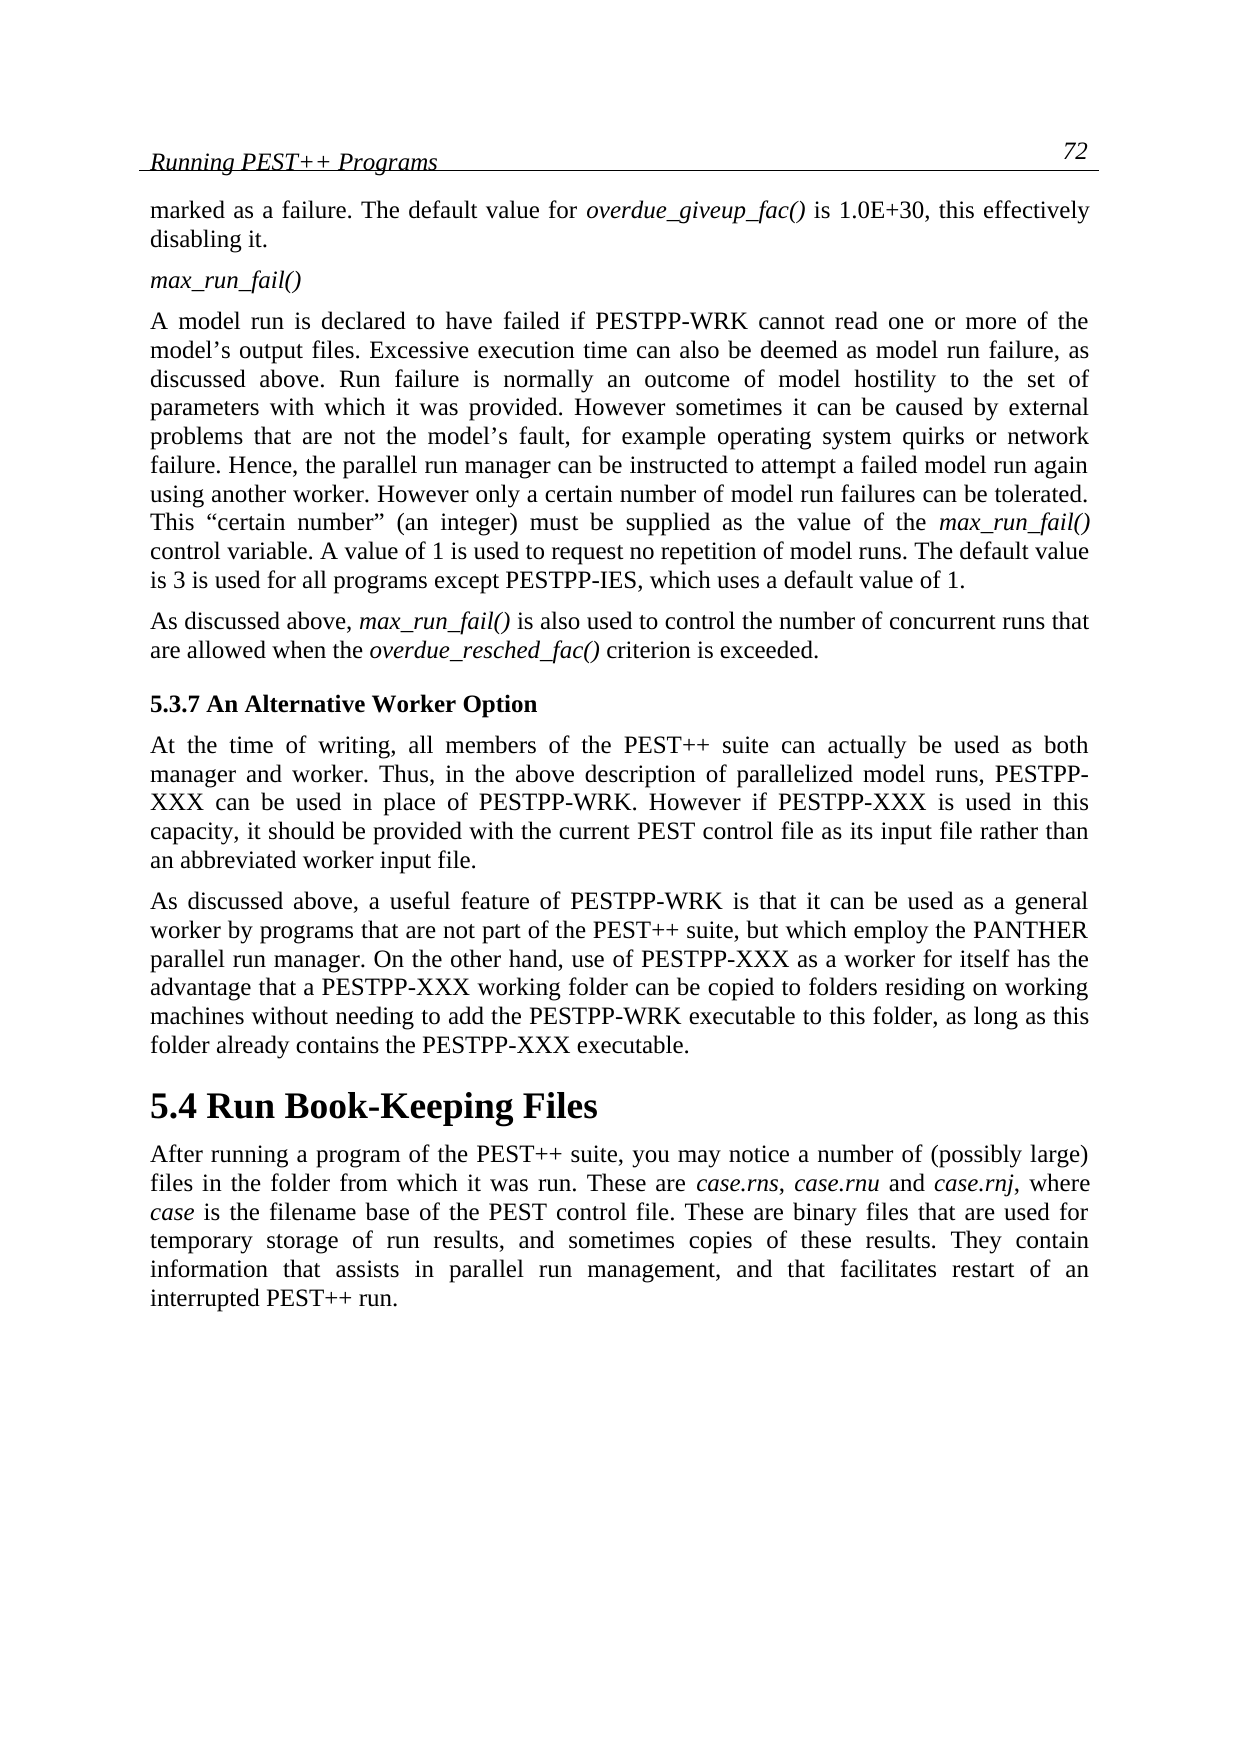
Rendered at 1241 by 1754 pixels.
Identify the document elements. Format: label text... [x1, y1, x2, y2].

text At the time of writing, all members of the PEST++ suite can actually be used as both manager and worker. Thus, in the above description of parallelized model runs, PESTPP-XXX can be used in place of PESTPP-WRK. However if PESTPP-XXX is used in this capacity, it should be provided with the current PEST control file as its input file rather than an abbreviated worker input file. [150, 730, 1090, 874]
subtitle 5.4 Run Book-Keeping Files [150, 1084, 1090, 1127]
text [150, 195, 1090, 252]
text As discussed above, max_run_fail() is also used to control the number of concurrent runs that are allowed when the overdue_resched_fac() criterion is exceeded. [150, 606, 1090, 664]
text After running a program of the PEST++ suite, you may notice a number of (possibly large) files in the folder from which it was run. These are case.rns, case.rnu and case.rnj, where case is the filename base of the PEST control file. These are binary files that are used for temporary storage of run results, and sometimes copies of these results. They contain information that assists in parallel run management, and that facilitates restart of an interrupted PEST++ run. [150, 1139, 1090, 1312]
text max_run_fail() [150, 265, 1090, 294]
subtitle 5.3.7 An Alternative Worker Option [150, 689, 1090, 717]
text A model run is declared to have failed if PESTPP-WRK cannot read one or more of the model’s output files. Excessive execution time can also be deemed as model run failure, as discussed above. Run failure is normally an outcome of model hostility to the set of parameters with which it was provided. However sometimes it can be caused by external problems that are not the model’s fault, for example operating system quirks or network failure. Hence, the parallel run manager can be instructed to attempt a failed model run again using another worker. However only a certain number of model run failures can be tolerated. This “certain number” (an integer) must be supplied as the value of the max_run_fail() control variable. A value of 1 is used to request no repetition of model runs. The default value is 3 is used for all programs except PESTPP-IES, which uses a default value of 1. [150, 306, 1090, 594]
text As discussed above, a useful feature of PESTPP-WRK is that it can be used as a general worker by programs that are not part of the PEST++ suite, but which employ the PANTHER parallel run manager. On the other hand, use of PESTPP-XXX as a worker for itself has the advantage that a PESTPP-XXX working folder can be copied to folders residing on working machines without needing to add the PESTPP-WRK executable to this folder, as long as this folder already contains the PESTPP-XXX executable. [150, 886, 1090, 1059]
